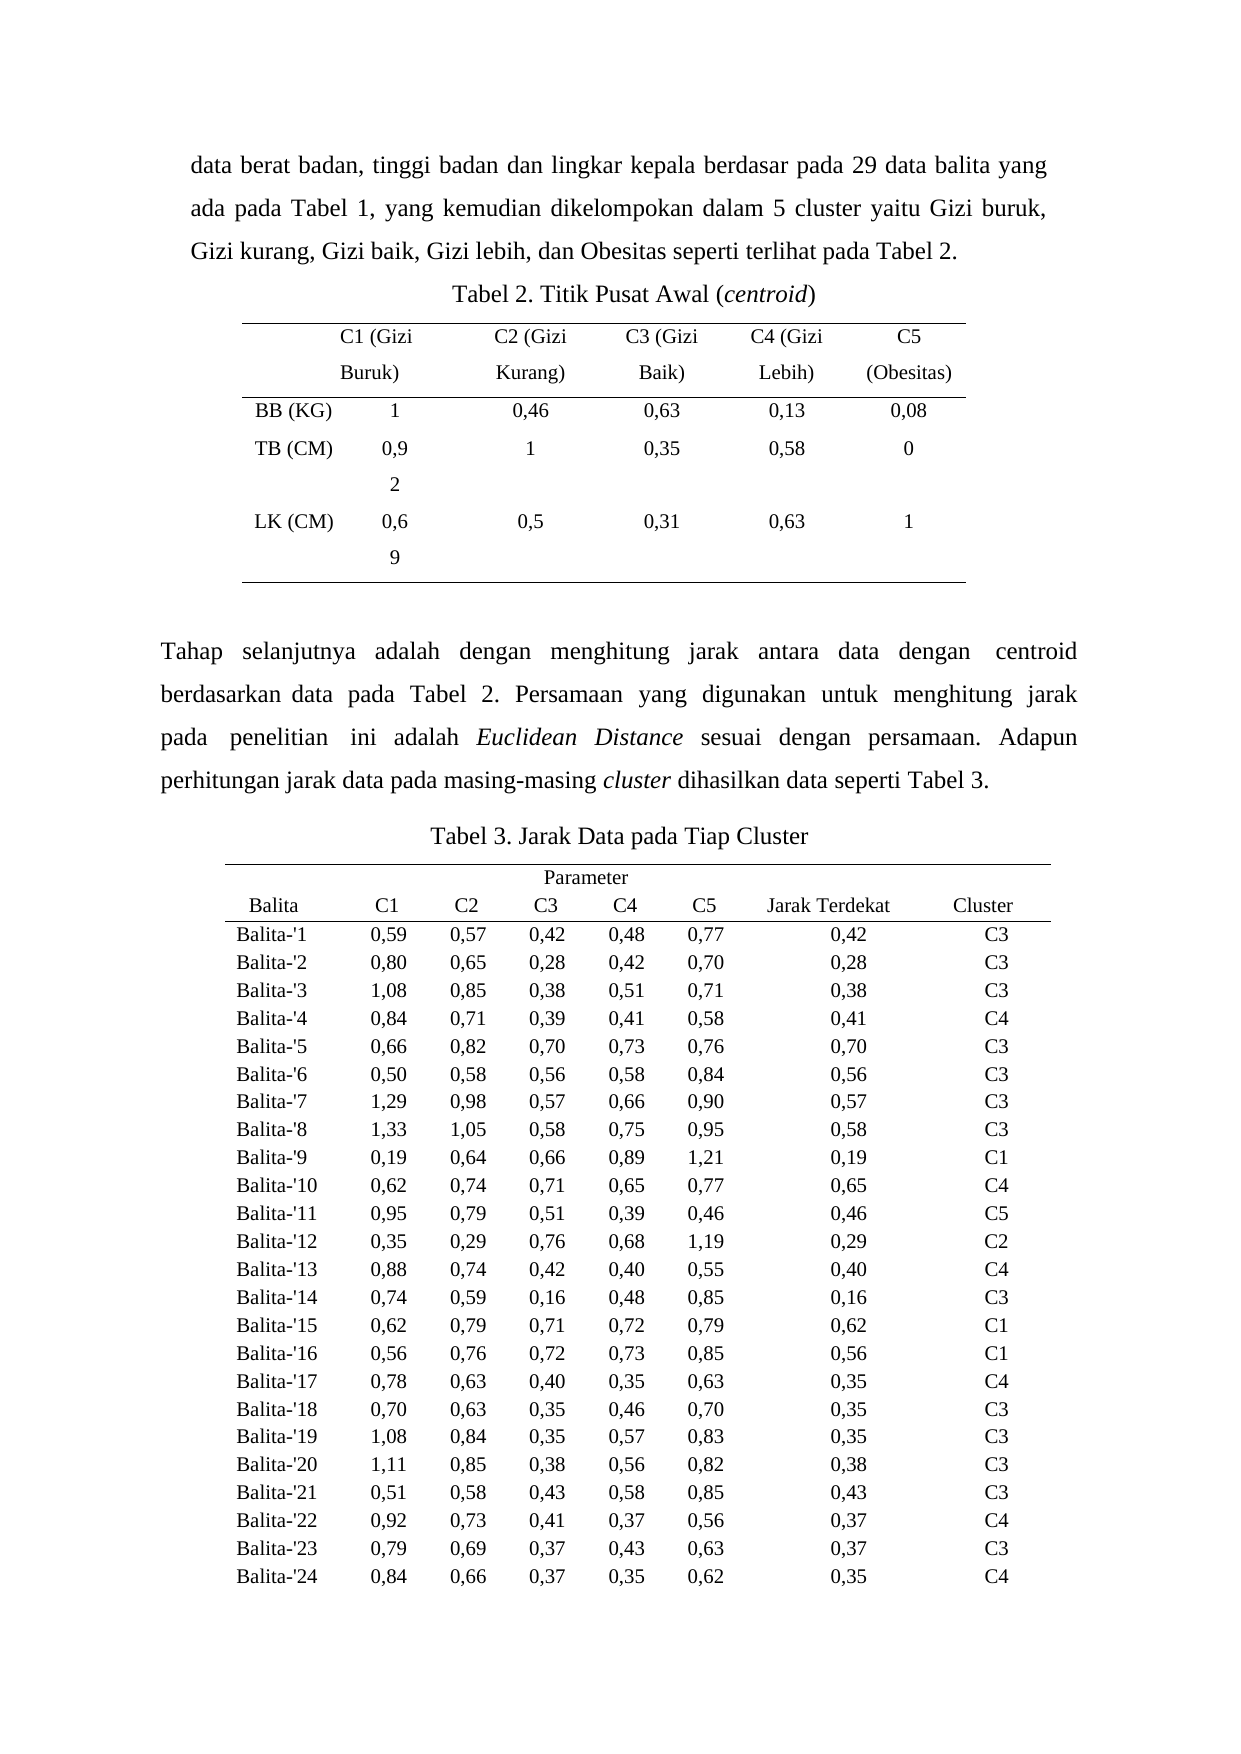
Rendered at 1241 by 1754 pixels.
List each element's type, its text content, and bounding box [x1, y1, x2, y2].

table_cell 0,56 [518, 1062, 597, 1089]
table_cell Balita-'13 [225, 1257, 359, 1285]
table_cell C3 [942, 1090, 1051, 1117]
table_cell 0,46 [676, 1201, 756, 1229]
table_cell 0,41 [756, 1006, 942, 1034]
table_cell 0,63 [676, 1369, 756, 1397]
table_cell 0,58 [756, 1118, 942, 1145]
table_cell C3 [942, 1536, 1051, 1564]
text Tabel 2. Titik Pusat Awal (centroid) [191, 279, 1077, 308]
table_cell C3 [942, 1453, 1051, 1480]
table_cell 0,13 [722, 398, 851, 436]
table_cell 0,76 [439, 1341, 518, 1369]
table_cell Balita-'6 [225, 1062, 359, 1089]
table_cell C3 [942, 1034, 1051, 1062]
table_cell Balita-'5 [225, 1034, 359, 1062]
table_cell 0,35 [756, 1425, 942, 1452]
table_cell 0,57 [597, 1425, 676, 1452]
table_header C5 (Obesitas) [851, 324, 966, 397]
table_cell Balita-'11 [225, 1201, 359, 1229]
table_cell 0,63 [600, 398, 722, 436]
table_cell 0,46 [460, 398, 600, 436]
table_cell 0,84 [359, 1564, 438, 1592]
table_cell 0,90 [676, 1090, 756, 1117]
table_cell 0,19 [756, 1145, 942, 1173]
table_cell BB (KG) [242, 398, 349, 436]
table_cell 0,62 [359, 1173, 438, 1201]
table_cell 0,79 [676, 1313, 756, 1341]
table_cell 0,74 [359, 1285, 438, 1313]
table_cell 0,58 [597, 1480, 676, 1508]
table_cell C2 [439, 893, 518, 921]
table_cell 0,58 [676, 1006, 756, 1034]
table_cell 0,55 [676, 1257, 756, 1285]
table_cell 0,62 [676, 1564, 756, 1592]
table_cell 0,85 [439, 1453, 518, 1480]
table_cell Balita-'14 [225, 1285, 359, 1313]
table_cell 0,71 [518, 1173, 597, 1201]
table_cell Balita [225, 893, 359, 921]
table_cell 0,39 [597, 1201, 676, 1229]
table_cell 0,58 [518, 1118, 597, 1145]
table_cell 0,38 [756, 1453, 942, 1480]
table_cell 1,33 [359, 1118, 438, 1145]
table_cell C4 [942, 1257, 1051, 1285]
table_cell 0,72 [518, 1341, 597, 1369]
table_cell 0,65 [439, 950, 518, 978]
table_cell 0,35 [756, 1397, 942, 1424]
table_cell 0,89 [597, 1145, 676, 1173]
table_cell Balita-'20 [225, 1453, 359, 1480]
table_cell 0,82 [676, 1453, 756, 1480]
table_cell 0,35 [597, 1369, 676, 1397]
table_cell LK (CM) [242, 509, 349, 582]
table_cell 0,77 [676, 922, 756, 950]
table_cell 0,59 [439, 1285, 518, 1313]
table_cell 0,58 [439, 1480, 518, 1508]
table_cell 0,88 [359, 1257, 438, 1285]
table_cell Balita-'12 [225, 1229, 359, 1257]
table_cell 0,41 [518, 1508, 597, 1536]
table_cell 0,35 [600, 436, 722, 509]
table_cell 0,35 [756, 1564, 942, 1592]
table_cell 0,79 [439, 1201, 518, 1229]
table_cell 0,37 [518, 1564, 597, 1592]
table_cell 0,37 [518, 1536, 597, 1564]
table_cell Balita-'15 [225, 1313, 359, 1341]
table_cell 0,78 [359, 1369, 438, 1397]
table_cell 0,37 [756, 1536, 942, 1564]
table_cell 0,16 [756, 1285, 942, 1313]
table_cell 0,59 [359, 922, 438, 950]
table_cell 0,98 [439, 1090, 518, 1117]
table_cell 0,37 [597, 1508, 676, 1536]
table_header C2 (Gizi Kurang) [460, 324, 600, 397]
table_cell Balita-'16 [225, 1341, 359, 1369]
table_cell 0,48 [597, 922, 676, 950]
table_cell 0,65 [756, 1173, 942, 1201]
table_cell 0,58 [439, 1062, 518, 1089]
table_cell C1 [942, 1341, 1051, 1369]
table_cell 0,40 [597, 1257, 676, 1285]
table_cell C1 [359, 893, 438, 921]
table_cell 0,70 [676, 1397, 756, 1424]
table_cell 0,48 [597, 1285, 676, 1313]
table_cell 0,77 [676, 1173, 756, 1201]
table_cell 0,42 [597, 950, 676, 978]
table_cell 0,62 [756, 1313, 942, 1341]
table_cell C1 [942, 1313, 1051, 1341]
table_cell 0,43 [597, 1536, 676, 1564]
table_cell 0,38 [518, 1453, 597, 1480]
table_cell Balita-'23 [225, 1536, 359, 1564]
table_cell C4 [597, 893, 676, 921]
table_cell 0,19 [359, 1145, 438, 1173]
table_cell C4 [942, 1173, 1051, 1201]
table_cell 0,40 [518, 1369, 597, 1397]
table_cell 0,66 [597, 1090, 676, 1117]
table_cell 0,75 [597, 1118, 676, 1145]
table_cell 0,83 [676, 1425, 756, 1452]
table_cell C4 [942, 1006, 1051, 1034]
table_cell 0,41 [597, 1006, 676, 1034]
table_cell Balita-'24 [225, 1564, 359, 1592]
table_cell C4 [942, 1508, 1051, 1536]
table_cell 1,29 [359, 1090, 438, 1117]
table_cell 0,57 [439, 922, 518, 950]
table_cell 1 [349, 398, 460, 436]
table_cell 0,70 [676, 950, 756, 978]
table_cell 0,84 [676, 1062, 756, 1089]
table_cell Balita-'19 [225, 1425, 359, 1452]
table_cell 0,70 [518, 1034, 597, 1062]
table_cell Balita-'2 [225, 950, 359, 978]
table_cell 0,84 [439, 1425, 518, 1452]
table_cell 1 [851, 509, 966, 582]
table_cell 0,63 [439, 1369, 518, 1397]
table_cell 0,42 [518, 1257, 597, 1285]
table_cell 0,73 [597, 1341, 676, 1369]
table_cell 0,63 [722, 509, 851, 582]
table_cell C4 [942, 1564, 1051, 1592]
table_cell 0,58 [597, 1062, 676, 1089]
table_cell 0,08 [851, 398, 966, 436]
table_cell Balita-'21 [225, 1480, 359, 1508]
table_cell 0,73 [597, 1034, 676, 1062]
table_cell 0,66 [518, 1145, 597, 1173]
table_cell Balita-'7 [225, 1090, 359, 1117]
table_cell 0,42 [756, 922, 942, 950]
table_cell 0,35 [597, 1564, 676, 1592]
table_cell 0,56 [359, 1341, 438, 1369]
table_cell 0,51 [359, 1480, 438, 1508]
table_cell 0,40 [756, 1257, 942, 1285]
table_cell 0,68 [597, 1229, 676, 1257]
table_cell 0,56 [597, 1453, 676, 1480]
table_cell C3 [942, 950, 1051, 978]
table_cell 0,79 [439, 1313, 518, 1341]
table_cell C5 [942, 1201, 1051, 1229]
table_cell 0,95 [676, 1118, 756, 1145]
table_cell 0,79 [359, 1536, 438, 1564]
table_cell 0,71 [439, 1006, 518, 1034]
table_cell 0,56 [676, 1508, 756, 1536]
table_cell C3 [942, 978, 1051, 1006]
table_cell 0,50 [359, 1062, 438, 1089]
table_cell 1,19 [676, 1229, 756, 1257]
table_cell C3 [942, 1425, 1051, 1452]
table_cell C4 [942, 1369, 1051, 1397]
table_cell 1,08 [359, 978, 438, 1006]
table_cell C3 [942, 1397, 1051, 1424]
table_cell 1,11 [359, 1453, 438, 1480]
table_cell 0,43 [518, 1480, 597, 1508]
table_cell Balita-'17 [225, 1369, 359, 1397]
table_cell 0,46 [597, 1397, 676, 1424]
table_cell 0,56 [756, 1341, 942, 1369]
text Tabel 3. Jarak Data pada Tiap Cluster [430, 821, 1090, 849]
table_cell 0,39 [518, 1006, 597, 1034]
table_header C1 (Gizi Buruk) [242, 324, 460, 397]
table_cell 0,85 [439, 978, 518, 1006]
table_cell C1 [942, 1145, 1051, 1173]
table_cell 0,63 [676, 1536, 756, 1564]
table_cell 0,85 [676, 1480, 756, 1508]
table_cell Balita-'18 [225, 1397, 359, 1424]
table_cell 0,38 [518, 978, 597, 1006]
table_cell 0,57 [518, 1090, 597, 1117]
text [190, 150, 1048, 265]
table_cell 0,82 [439, 1034, 518, 1062]
table_cell C5 [676, 893, 756, 921]
table_cell C3 [942, 1118, 1051, 1145]
table_cell Cluster [942, 893, 1051, 921]
table_cell Balita-'8 [225, 1118, 359, 1145]
table_cell 0,38 [756, 978, 942, 1006]
table_cell 0,29 [439, 1229, 518, 1257]
table_cell 0,51 [597, 978, 676, 1006]
table_cell Balita-'22 [225, 1508, 359, 1536]
table_cell 0,76 [676, 1034, 756, 1062]
table_cell 0 [851, 436, 966, 509]
table_cell 0,16 [518, 1285, 597, 1313]
table_header Parameter [225, 865, 1051, 893]
table_cell 0,62 [359, 1313, 438, 1341]
table_cell 0,56 [756, 1062, 942, 1089]
table_cell C3 [942, 1285, 1051, 1313]
table_cell 1 [460, 436, 600, 509]
table_cell 0,70 [359, 1397, 438, 1424]
table_cell Balita-'3 [225, 978, 359, 1006]
table_cell C3 [942, 1480, 1051, 1508]
table_cell 0,31 [600, 509, 722, 582]
table_cell 0,71 [676, 978, 756, 1006]
table_cell C3 [942, 922, 1051, 950]
table_cell 0,85 [676, 1341, 756, 1369]
table_cell TB (CM) [242, 436, 349, 509]
table_cell 0,69 [439, 1536, 518, 1564]
table_cell 1,08 [359, 1425, 438, 1452]
table_cell 1,05 [439, 1118, 518, 1145]
table_cell 0,74 [439, 1257, 518, 1285]
table_cell C2 [942, 1229, 1051, 1257]
table_cell 0,42 [518, 922, 597, 950]
table_cell 0,80 [359, 950, 438, 978]
table_cell 0,35 [359, 1229, 438, 1257]
table_cell 0,92 [349, 436, 460, 509]
table_cell 0,66 [439, 1564, 518, 1592]
table_cell 0,58 [722, 436, 851, 509]
table_cell 0,65 [597, 1173, 676, 1201]
table_cell 0,74 [439, 1173, 518, 1201]
table_cell 0,46 [756, 1201, 942, 1229]
table_cell Balita-'10 [225, 1173, 359, 1201]
text Tahap selanjutnya adalah dengan menghitung jarak antara data dengan centroid berdasarkan data pada Tabel 2. Persamaan yang digunakan untuk menghitung jarak pada penelitian ini adalah Euclidean Distance sesuai dengan persamaan. Adapun perhitungan jarak data pada masing-masing cluster dihasilkan data seperti Tabel 3. [160, 636, 1078, 794]
table_cell 0,95 [359, 1201, 438, 1229]
table_cell 0,5 [460, 509, 600, 582]
table_cell 0,57 [756, 1090, 942, 1117]
table_cell 0,92 [359, 1508, 438, 1536]
table_cell Jarak Terdekat [756, 893, 942, 921]
table_cell 0,71 [518, 1313, 597, 1341]
table_cell 0,66 [359, 1034, 438, 1062]
table_cell 0,84 [359, 1006, 438, 1034]
table_cell Balita-'1 [225, 922, 359, 950]
table_cell 0,76 [518, 1229, 597, 1257]
table_cell 0,73 [439, 1508, 518, 1536]
table_cell 0,64 [439, 1145, 518, 1173]
table_cell Balita-'4 [225, 1006, 359, 1034]
table_cell 0,35 [518, 1397, 597, 1424]
table_cell Balita-'9 [225, 1145, 359, 1173]
table_cell 0,28 [756, 950, 942, 978]
table_cell 0,28 [518, 950, 597, 978]
table_header C3 (Gizi Baik) [600, 324, 722, 397]
table_cell 0,70 [756, 1034, 942, 1062]
table_cell 0,35 [756, 1369, 942, 1397]
table_cell 1,21 [676, 1145, 756, 1173]
table_cell 0,51 [518, 1201, 597, 1229]
table_cell 0,63 [439, 1397, 518, 1424]
table_cell 0,72 [597, 1313, 676, 1341]
table_cell C3 [518, 893, 597, 921]
table_header C4 (Gizi Lebih) [722, 324, 851, 397]
table_cell 0,37 [756, 1508, 942, 1536]
table_cell 0,35 [518, 1425, 597, 1452]
table_cell 0,85 [676, 1285, 756, 1313]
table_cell 0,69 [349, 509, 460, 582]
table_cell 0,29 [756, 1229, 942, 1257]
table_cell C3 [942, 1062, 1051, 1089]
table_cell 0,43 [756, 1480, 942, 1508]
